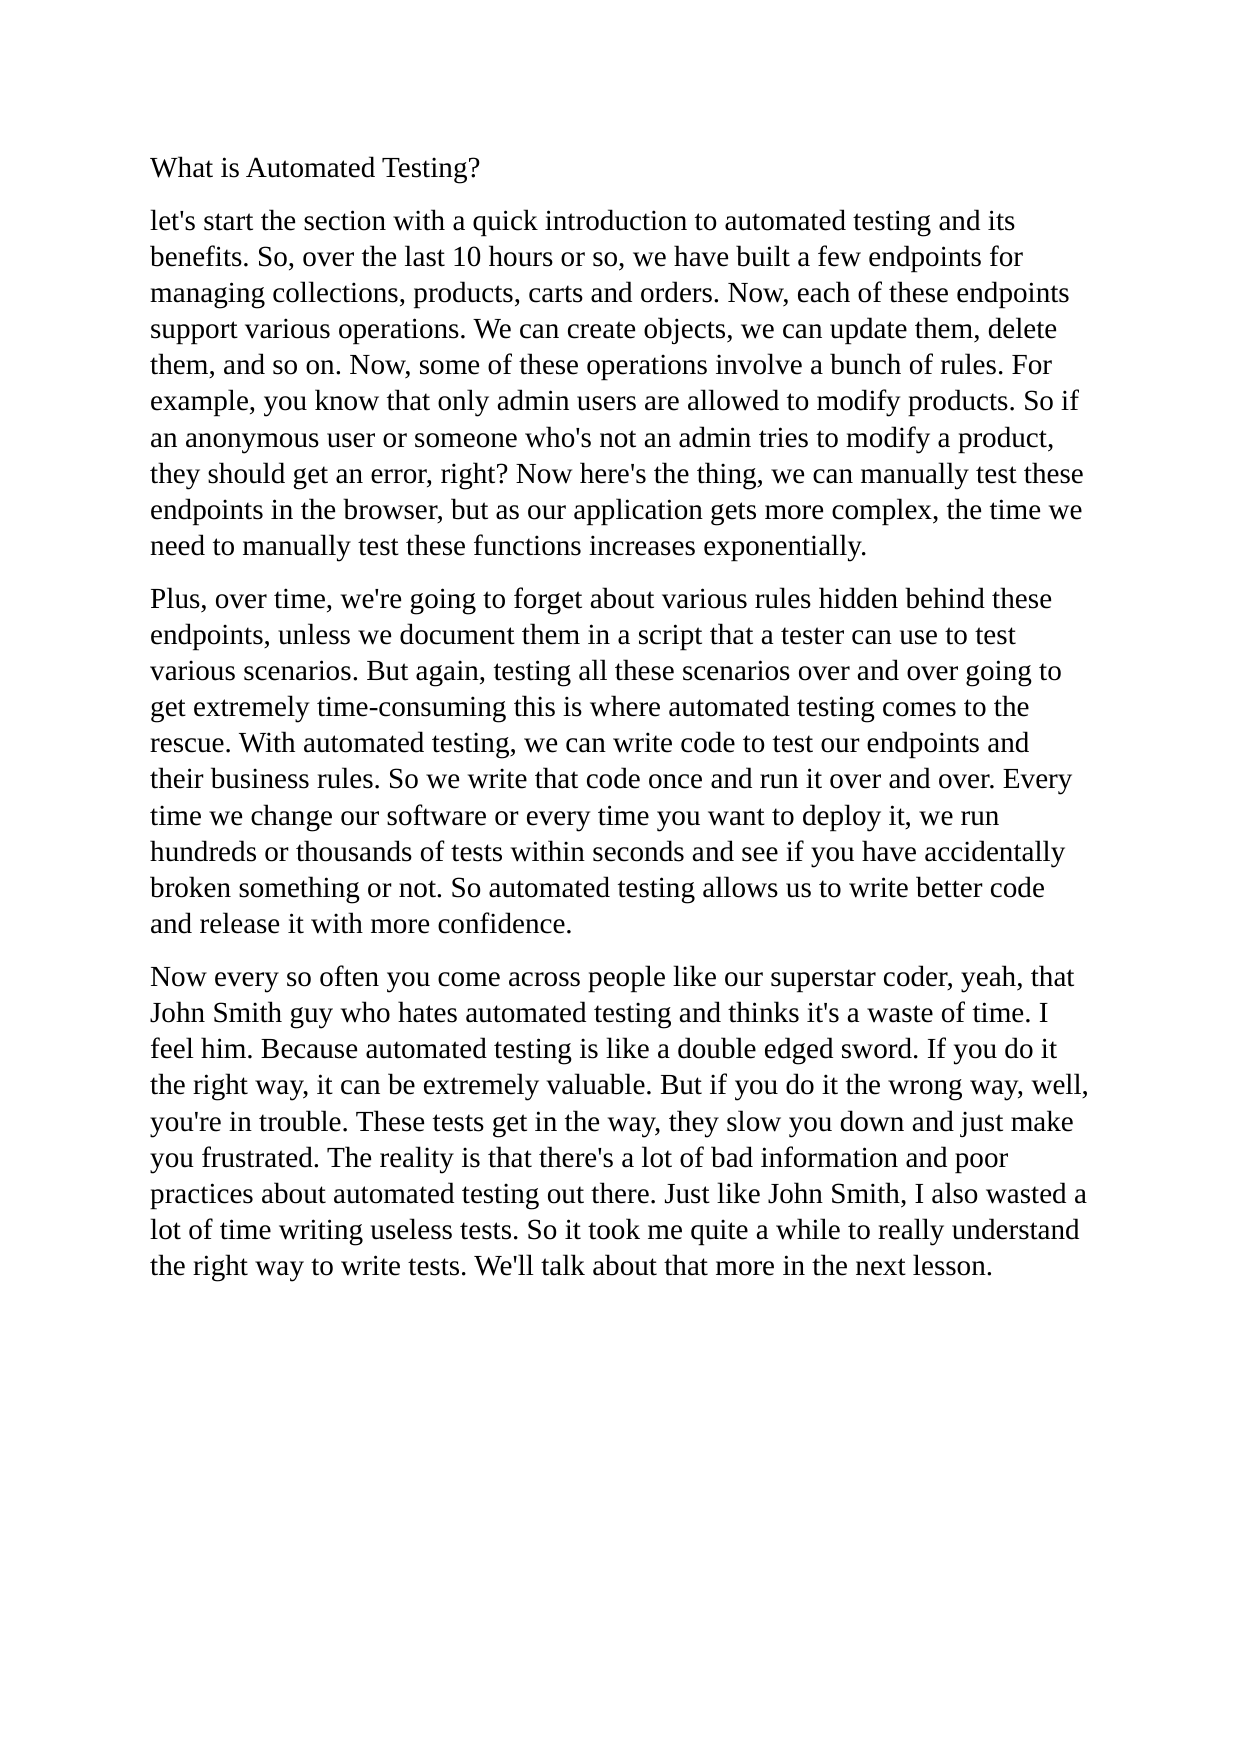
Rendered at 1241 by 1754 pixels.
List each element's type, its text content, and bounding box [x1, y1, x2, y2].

text let's start the section with a quick introduction to automated testing and its benefits. So, over the last 10 hours or so, we have built a few endpoints for managing collections, products, carts and orders. Now, each of these endpoints support various operations. We can create objects, we can update them, delete them, and so on. Now, some of these operations involve a bunch of rules. For example, you know that only admin users are allowed to modify products. So if an anonymous user or someone who's not an admin tries to modify a product, they should get an error, right? Now here's the thing, we can manually test these endpoints in the browser, but as our application gets more complex, the time we need to manually test these functions increases exponentially. [150, 203, 1090, 562]
text What is Automated Testing? [150, 150, 1090, 183]
text Now every so often you come across people like our superstar coder, yeah, that John Smith guy who hates automated testing and thinks it's a waste of time. I feel him. Because automated testing is like a double edged sword. If you do it the right way, it can be extremely valuable. But if you do it the wrong way, well, you're in trouble. These tests get in the way, they slow you down and just make you frustrated. The reality is that there's a lot of bad information and poor practices about automated testing out there. Just like John Smith, I also wasted a lot of time writing useless tests. So it took me quite a while to really understand the right way to write tests. We'll talk about that more in the next lesson. [150, 959, 1090, 1282]
text Plus, over time, we're going to forget about various rules hidden behind these endpoints, unless we document them in a script that a tester can use to test various scenarios. But again, testing all these scenarios over and over going to get extremely time-consuming this is where automated testing comes to the rescue. With automated testing, we can write code to test our endpoints and their business rules. So we write that code once and run it over and over. Every time we change our software or every time you want to deploy it, we run hundreds or thousands of tests within seconds and see if you have accidentally broken something or not. So automated testing allows us to write better code and release it with more confidence. [150, 581, 1090, 940]
